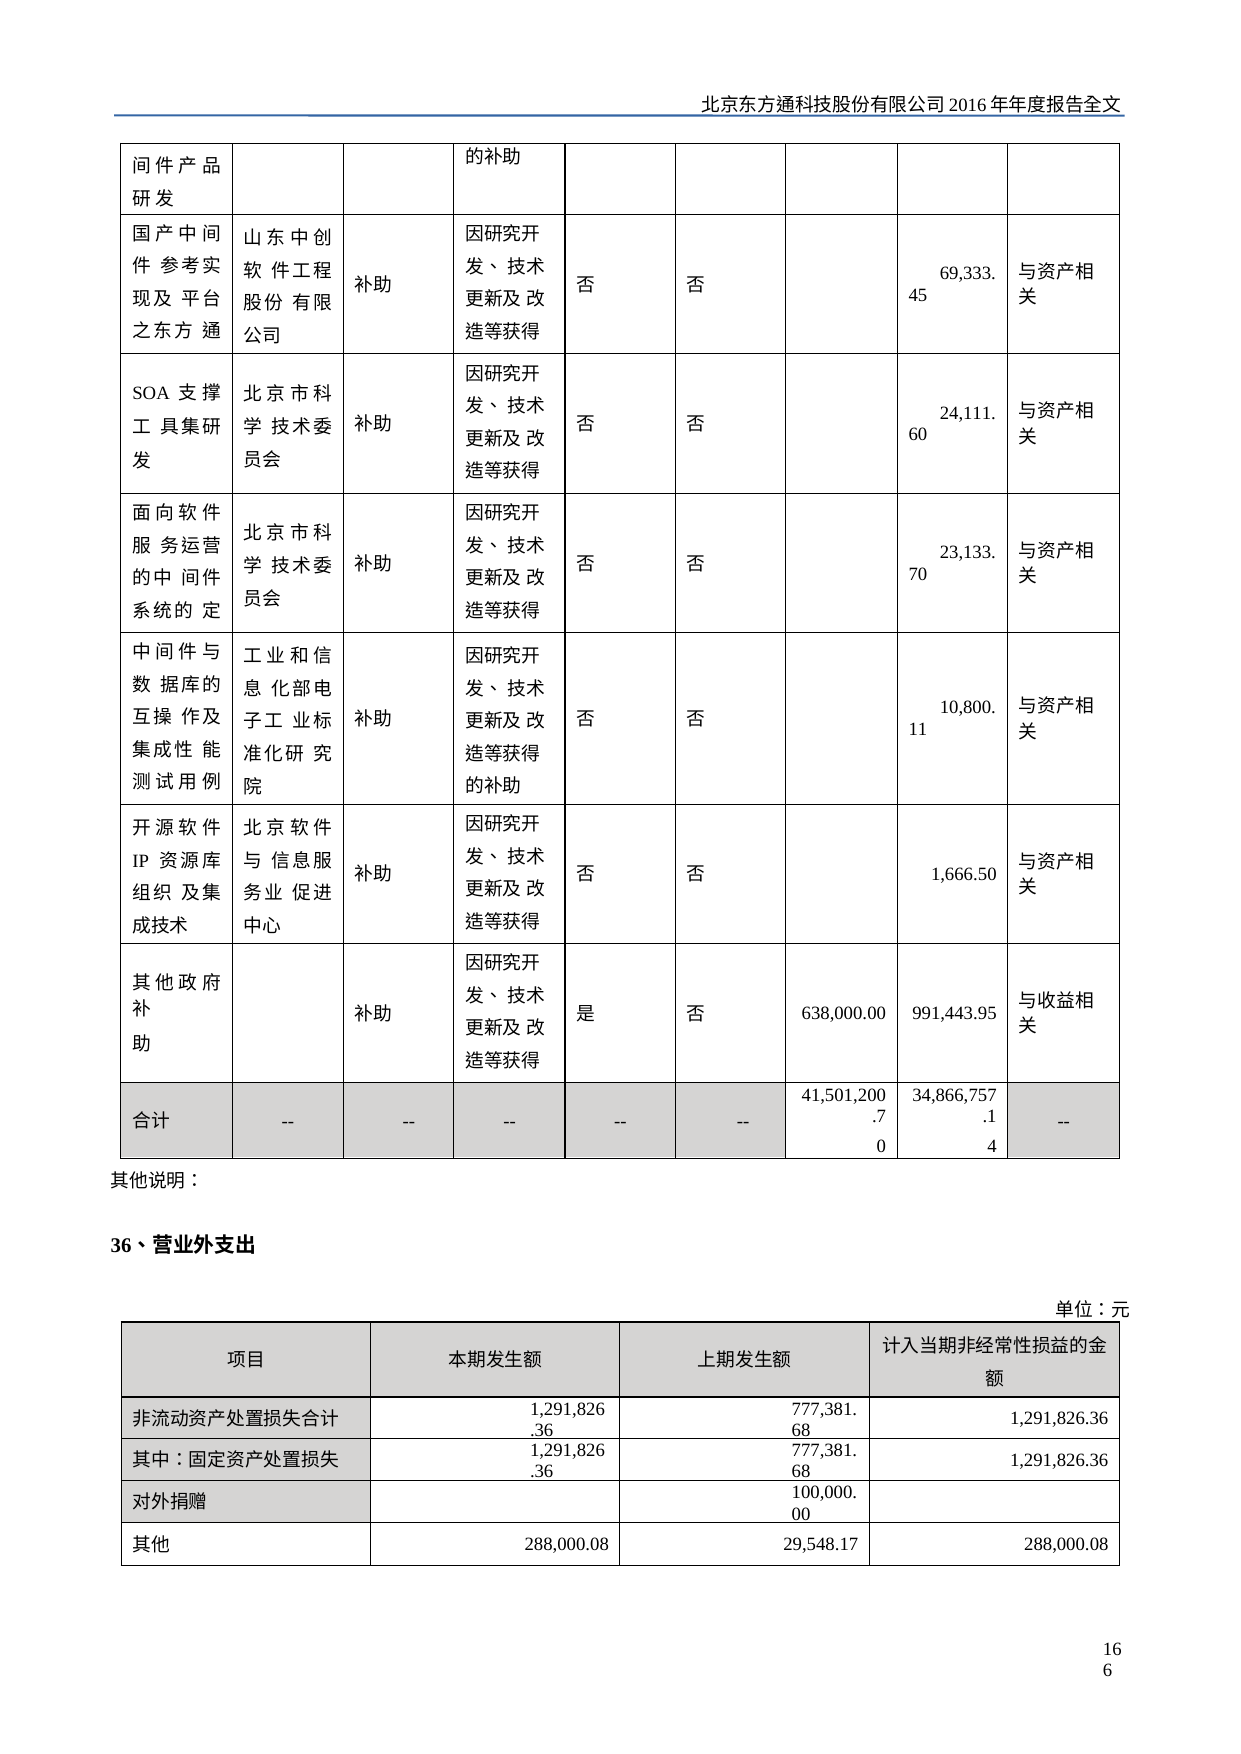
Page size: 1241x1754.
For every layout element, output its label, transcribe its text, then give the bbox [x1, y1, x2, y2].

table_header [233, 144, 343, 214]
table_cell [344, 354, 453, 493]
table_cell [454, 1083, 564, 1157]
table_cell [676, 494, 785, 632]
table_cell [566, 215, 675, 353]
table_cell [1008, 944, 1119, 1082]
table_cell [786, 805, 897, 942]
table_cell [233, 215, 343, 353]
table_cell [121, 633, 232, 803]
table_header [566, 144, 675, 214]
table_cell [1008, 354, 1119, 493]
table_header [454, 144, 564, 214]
text 36、营业外支出 [110, 1230, 1130, 1258]
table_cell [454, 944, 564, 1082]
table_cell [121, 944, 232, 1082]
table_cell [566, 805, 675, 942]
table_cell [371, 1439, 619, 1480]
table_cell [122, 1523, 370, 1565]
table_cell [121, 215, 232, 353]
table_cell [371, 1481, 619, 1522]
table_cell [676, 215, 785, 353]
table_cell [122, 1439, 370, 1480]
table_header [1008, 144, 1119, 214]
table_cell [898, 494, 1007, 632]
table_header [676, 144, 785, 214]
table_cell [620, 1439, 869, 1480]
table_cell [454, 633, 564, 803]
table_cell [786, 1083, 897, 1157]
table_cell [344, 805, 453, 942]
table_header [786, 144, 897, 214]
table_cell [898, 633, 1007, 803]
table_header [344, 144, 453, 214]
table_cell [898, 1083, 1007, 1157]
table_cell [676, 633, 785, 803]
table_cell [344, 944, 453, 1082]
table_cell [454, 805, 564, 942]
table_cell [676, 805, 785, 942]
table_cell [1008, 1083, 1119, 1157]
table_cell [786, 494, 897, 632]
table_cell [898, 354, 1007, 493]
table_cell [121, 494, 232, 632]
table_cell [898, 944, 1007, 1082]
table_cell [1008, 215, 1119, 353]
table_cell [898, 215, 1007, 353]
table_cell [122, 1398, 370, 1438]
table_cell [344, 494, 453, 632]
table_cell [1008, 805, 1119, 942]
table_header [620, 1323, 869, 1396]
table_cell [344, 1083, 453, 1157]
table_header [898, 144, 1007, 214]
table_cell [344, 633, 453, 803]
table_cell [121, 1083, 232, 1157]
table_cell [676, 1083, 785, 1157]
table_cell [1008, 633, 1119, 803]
text 单位：元 [110, 1296, 1130, 1321]
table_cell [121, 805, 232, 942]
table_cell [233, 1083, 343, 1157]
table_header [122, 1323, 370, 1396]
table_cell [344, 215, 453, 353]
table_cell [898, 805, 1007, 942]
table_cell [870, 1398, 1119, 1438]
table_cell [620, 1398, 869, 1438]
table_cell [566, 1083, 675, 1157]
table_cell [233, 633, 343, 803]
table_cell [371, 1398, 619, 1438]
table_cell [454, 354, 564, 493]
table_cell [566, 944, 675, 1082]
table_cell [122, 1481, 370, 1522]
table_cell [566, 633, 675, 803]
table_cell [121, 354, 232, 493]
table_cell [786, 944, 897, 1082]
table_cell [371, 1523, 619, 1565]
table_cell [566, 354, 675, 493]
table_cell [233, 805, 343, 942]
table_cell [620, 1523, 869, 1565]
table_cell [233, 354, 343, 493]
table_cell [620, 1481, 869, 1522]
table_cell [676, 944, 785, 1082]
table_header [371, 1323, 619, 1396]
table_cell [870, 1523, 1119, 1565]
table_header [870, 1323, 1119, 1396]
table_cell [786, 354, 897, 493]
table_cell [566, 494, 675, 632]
text 其他说明： [110, 1167, 1130, 1192]
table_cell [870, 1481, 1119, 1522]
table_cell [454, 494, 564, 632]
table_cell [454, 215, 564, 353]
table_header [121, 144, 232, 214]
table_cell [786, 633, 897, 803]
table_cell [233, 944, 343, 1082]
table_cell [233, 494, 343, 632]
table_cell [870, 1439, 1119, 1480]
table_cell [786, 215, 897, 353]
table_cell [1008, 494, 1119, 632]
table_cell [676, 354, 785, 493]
